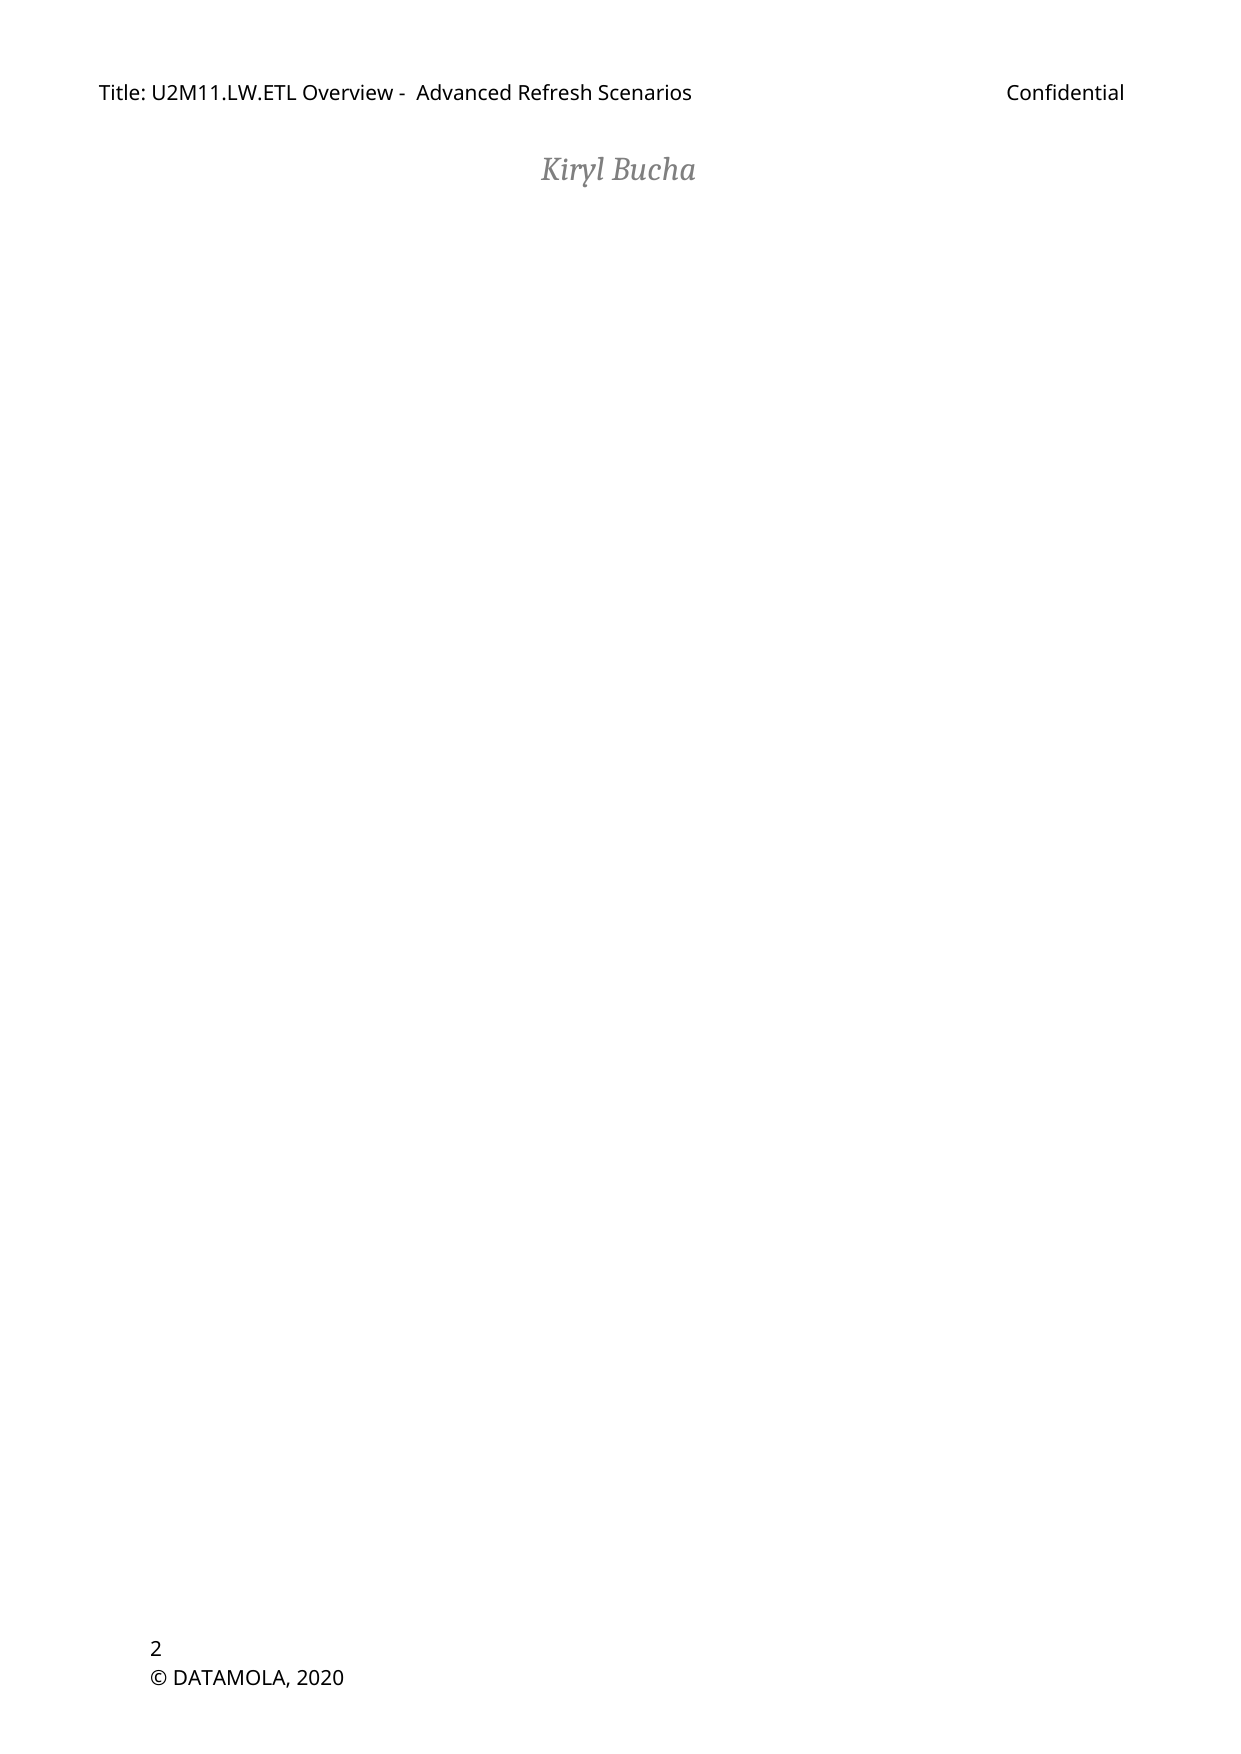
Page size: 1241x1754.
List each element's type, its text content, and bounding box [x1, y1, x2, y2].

subtitle Kiryl Bucha [150, 150, 1090, 188]
